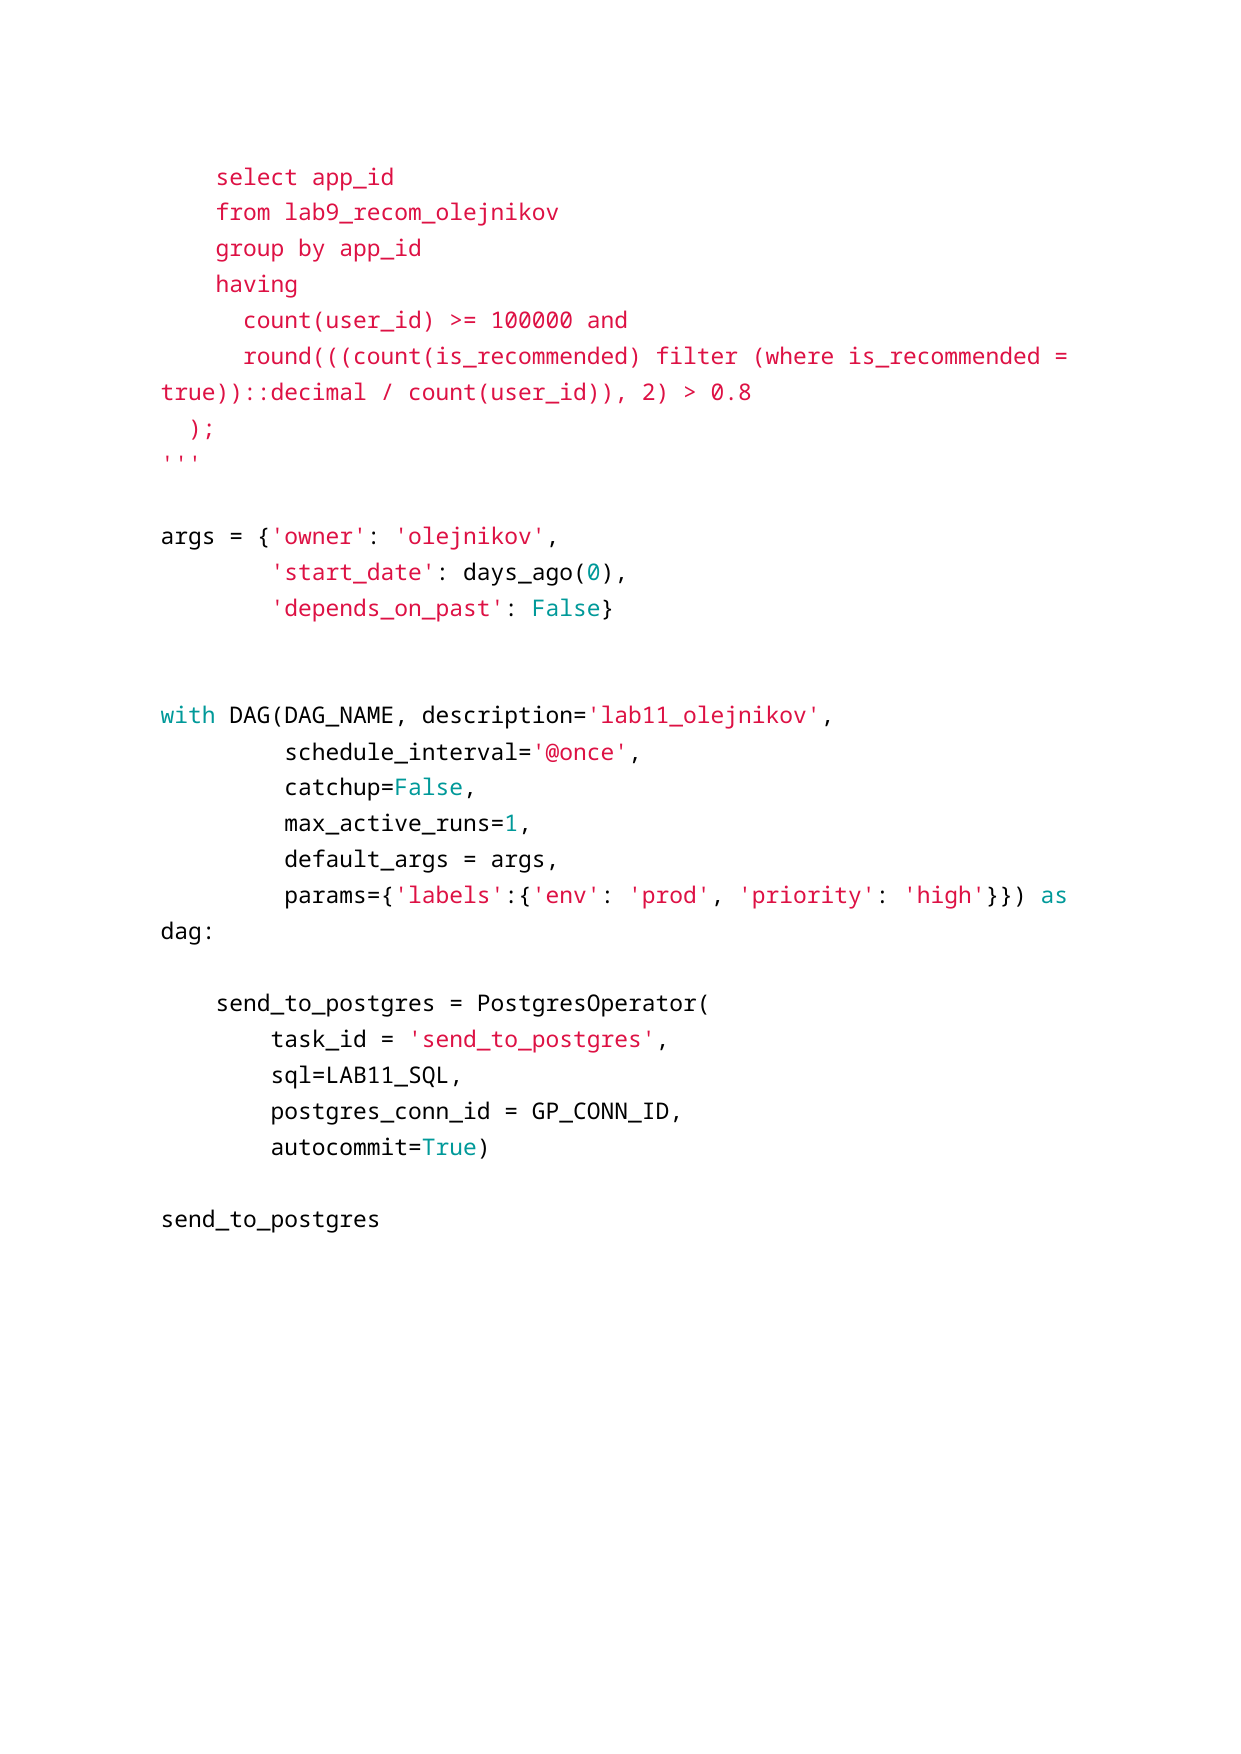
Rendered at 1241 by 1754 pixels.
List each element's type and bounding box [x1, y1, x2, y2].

table_header [150, 150, 1091, 1248]
